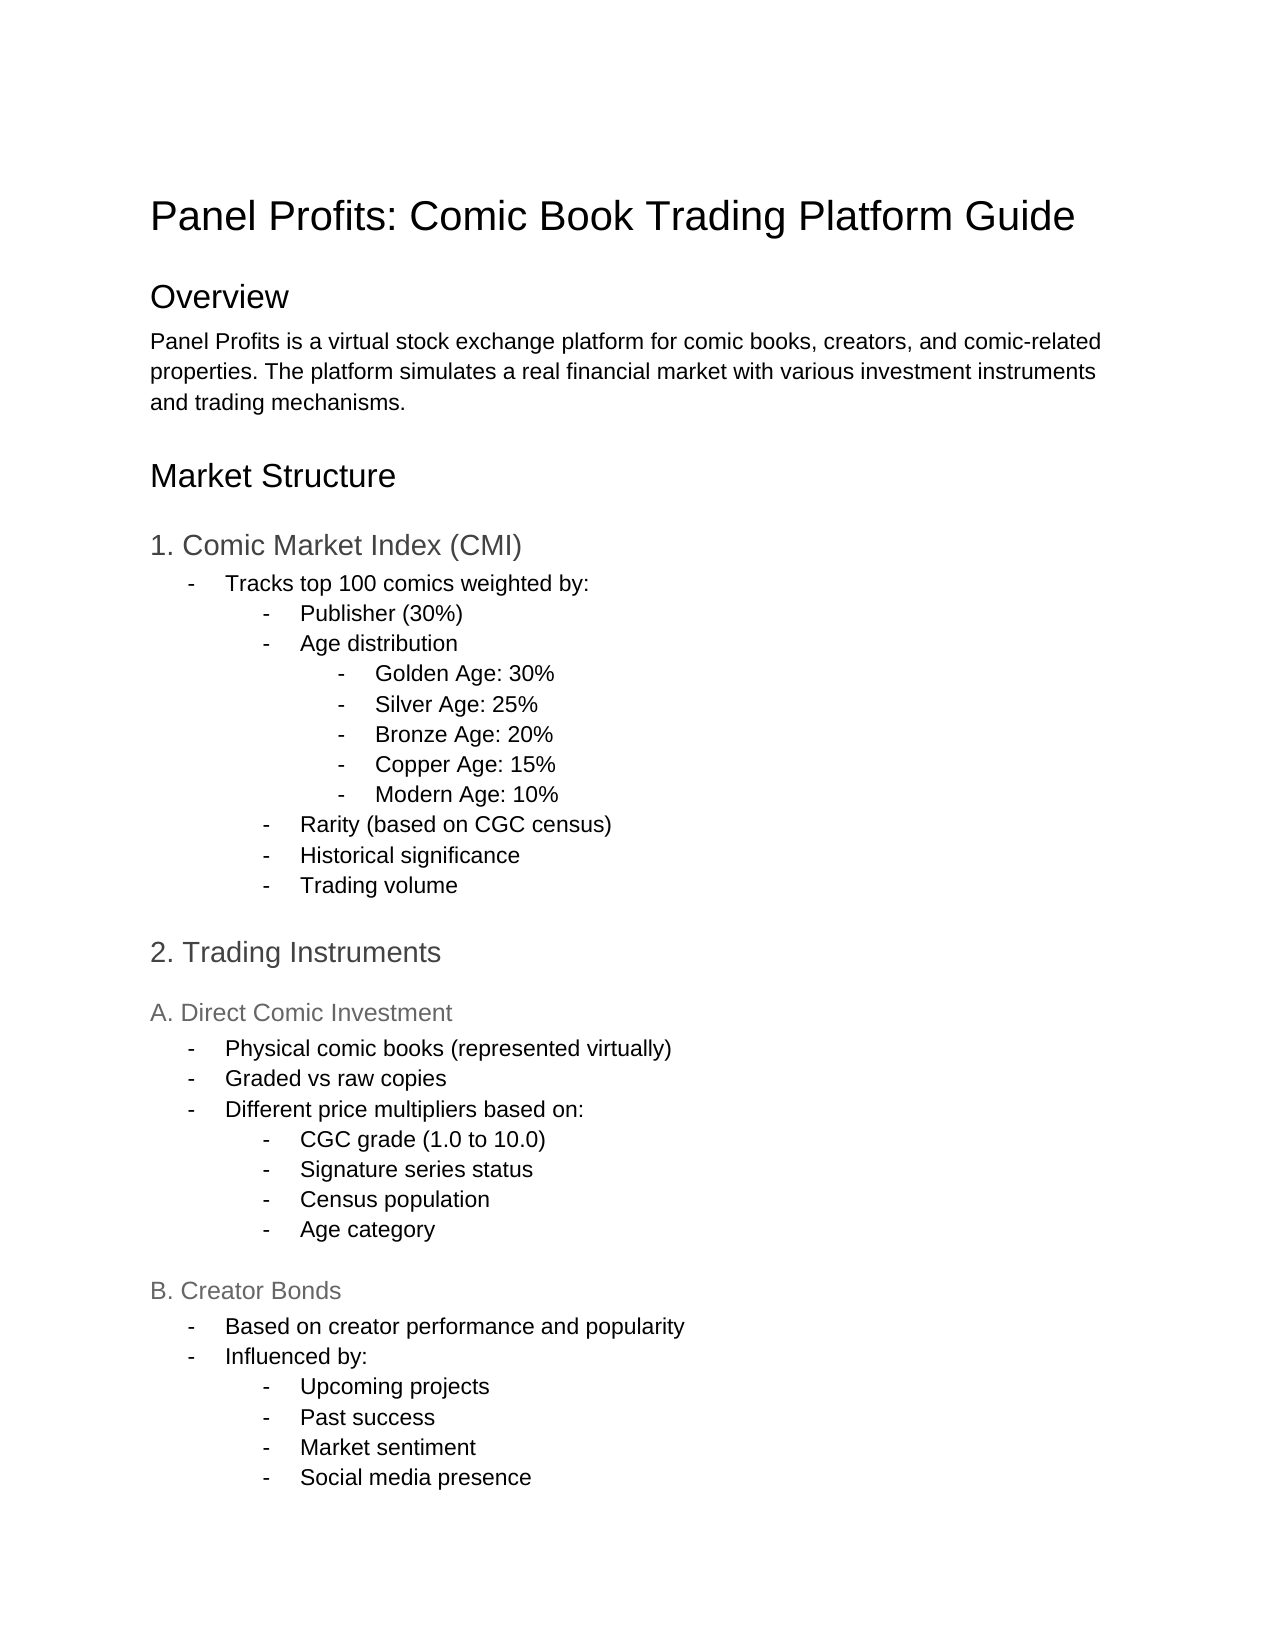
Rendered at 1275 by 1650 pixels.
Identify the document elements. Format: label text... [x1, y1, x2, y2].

list Physical comic books (represented virtually) [187, 1035, 1125, 1062]
list Graded vs raw copies [187, 1065, 1125, 1092]
subtitle B. Creator Bonds [150, 1276, 1125, 1304]
list Rarity (based on CGC census) [262, 811, 1125, 838]
list Modern Age: 10% [337, 781, 1125, 808]
list Golden Age: 30% [337, 660, 1125, 687]
subtitle Overview [150, 277, 1125, 316]
subtitle Panel Profits: Comic Book Trading Platform Guide [150, 192, 1125, 239]
subtitle 1. Comic Market Index (CMI) [150, 528, 1125, 561]
subtitle Market Structure [150, 456, 1125, 494]
list Trading volume [262, 872, 1125, 898]
list Social media presence [262, 1464, 1125, 1490]
list Signature series status [262, 1156, 1125, 1182]
list Historical significance [262, 842, 1125, 868]
list Copper Age: 15% [337, 751, 1125, 777]
list Silver Age: 25% [337, 691, 1125, 717]
subtitle A. Direct Comic Investment [150, 998, 1125, 1027]
list Based on creator performance and popularity [187, 1313, 1125, 1339]
list Influenced by: [187, 1343, 1125, 1369]
list Age distribution [262, 630, 1125, 657]
list Past success [262, 1403, 1125, 1430]
list CGC grade (1.0 to 10.0) [262, 1126, 1125, 1152]
text Panel Profits is a virtual stock exchange platform for comic books, creators, and comic-related properties. The platform simulates a real financial market with various investment instruments and trading mechanisms. [150, 328, 1125, 415]
list Tracks top 100 comics weighted by: [187, 570, 1125, 596]
list Different price multipliers based on: [187, 1096, 1125, 1122]
subtitle 2. Trading Instruments [150, 935, 1125, 969]
list Market sentiment [262, 1434, 1125, 1460]
list Census population [262, 1186, 1125, 1213]
list Bronze Age: 20% [337, 721, 1125, 747]
list Upcoming projects [262, 1373, 1125, 1400]
list Publisher (30%) [262, 600, 1125, 626]
list Age category [262, 1216, 1125, 1243]
